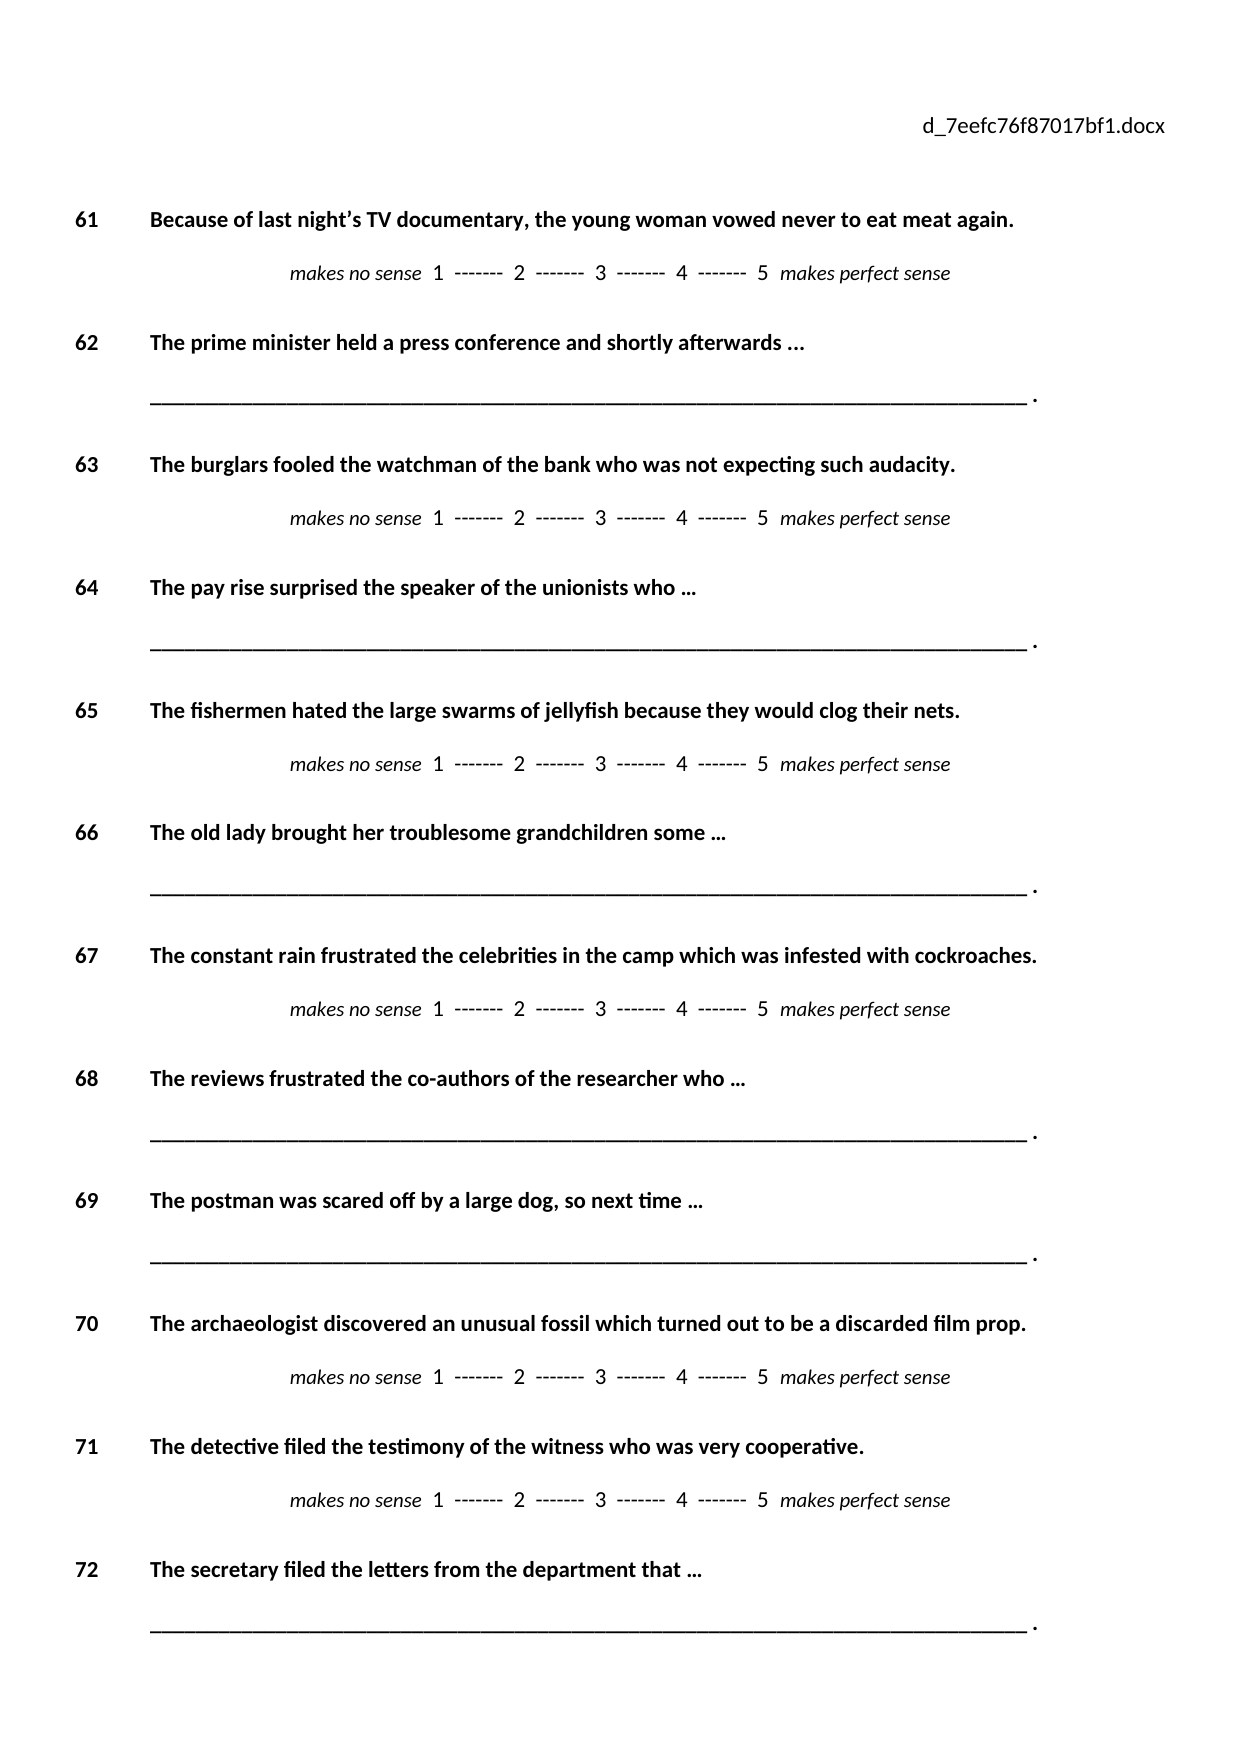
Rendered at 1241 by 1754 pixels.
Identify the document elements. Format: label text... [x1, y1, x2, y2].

text _____________________________________________________________________________ . [75, 381, 1165, 409]
text 71 The detective filed the testimony of the witness who was very cooperative. [75, 1432, 1165, 1460]
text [75, 1485, 1165, 1513]
text 64 The pay rise surprised the speaker of the unionists who … [75, 573, 1165, 601]
text 67 The constant rain frustrated the celebrities in the camp which was infested with cockroaches. [75, 941, 1165, 969]
text _____________________________________________________________________________ . [75, 1117, 1165, 1145]
text _____________________________________________________________________________ . [75, 1239, 1165, 1268]
text _____________________________________________________________________________ . [75, 871, 1165, 899]
text 62 The prime minister held a press conference and shortly afterwards ... [75, 328, 1165, 356]
text 69 The postman was scared off by a large dog, so next time … [75, 1187, 1165, 1214]
text makes no sense 1 ------- 2 ------- 3 ------- 4 ------- 5 makes perfect sense [75, 749, 1165, 777]
text makes no sense 1 ------- 2 ------- 3 ------- 4 ------- 5 makes perfect sense [75, 1362, 1165, 1390]
text 65 The fishermen hated the large swarms of jellyfish because they would clog their nets. [75, 696, 1165, 724]
text 68 The reviews frustrated the co-authors of the researcher who … [75, 1064, 1165, 1092]
text 70 The archaeologist discovered an unusual fossil which turned out to be a discarded film prop. [75, 1309, 1165, 1337]
text _____________________________________________________________________________ . [75, 626, 1165, 654]
text 61 Because of last night’s TV documentary, the young woman vowed never to eat meat again. [75, 205, 1165, 233]
text _____________________________________________________________________________ . [75, 1608, 1165, 1636]
text 63 The burglars fooled the watchman of the bank who was not expecting such audacity. [75, 450, 1165, 478]
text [75, 258, 1165, 286]
text makes no sense 1 ------- 2 ------- 3 ------- 4 ------- 5 makes perfect sense [75, 994, 1165, 1022]
text makes no sense 1 ------- 2 ------- 3 ------- 4 ------- 5 makes perfect sense [75, 503, 1165, 531]
text 66 The old lady brought her troublesome grandchildren some … [75, 818, 1165, 846]
text 72 The secretary filed the letters from the department that … [75, 1555, 1165, 1583]
